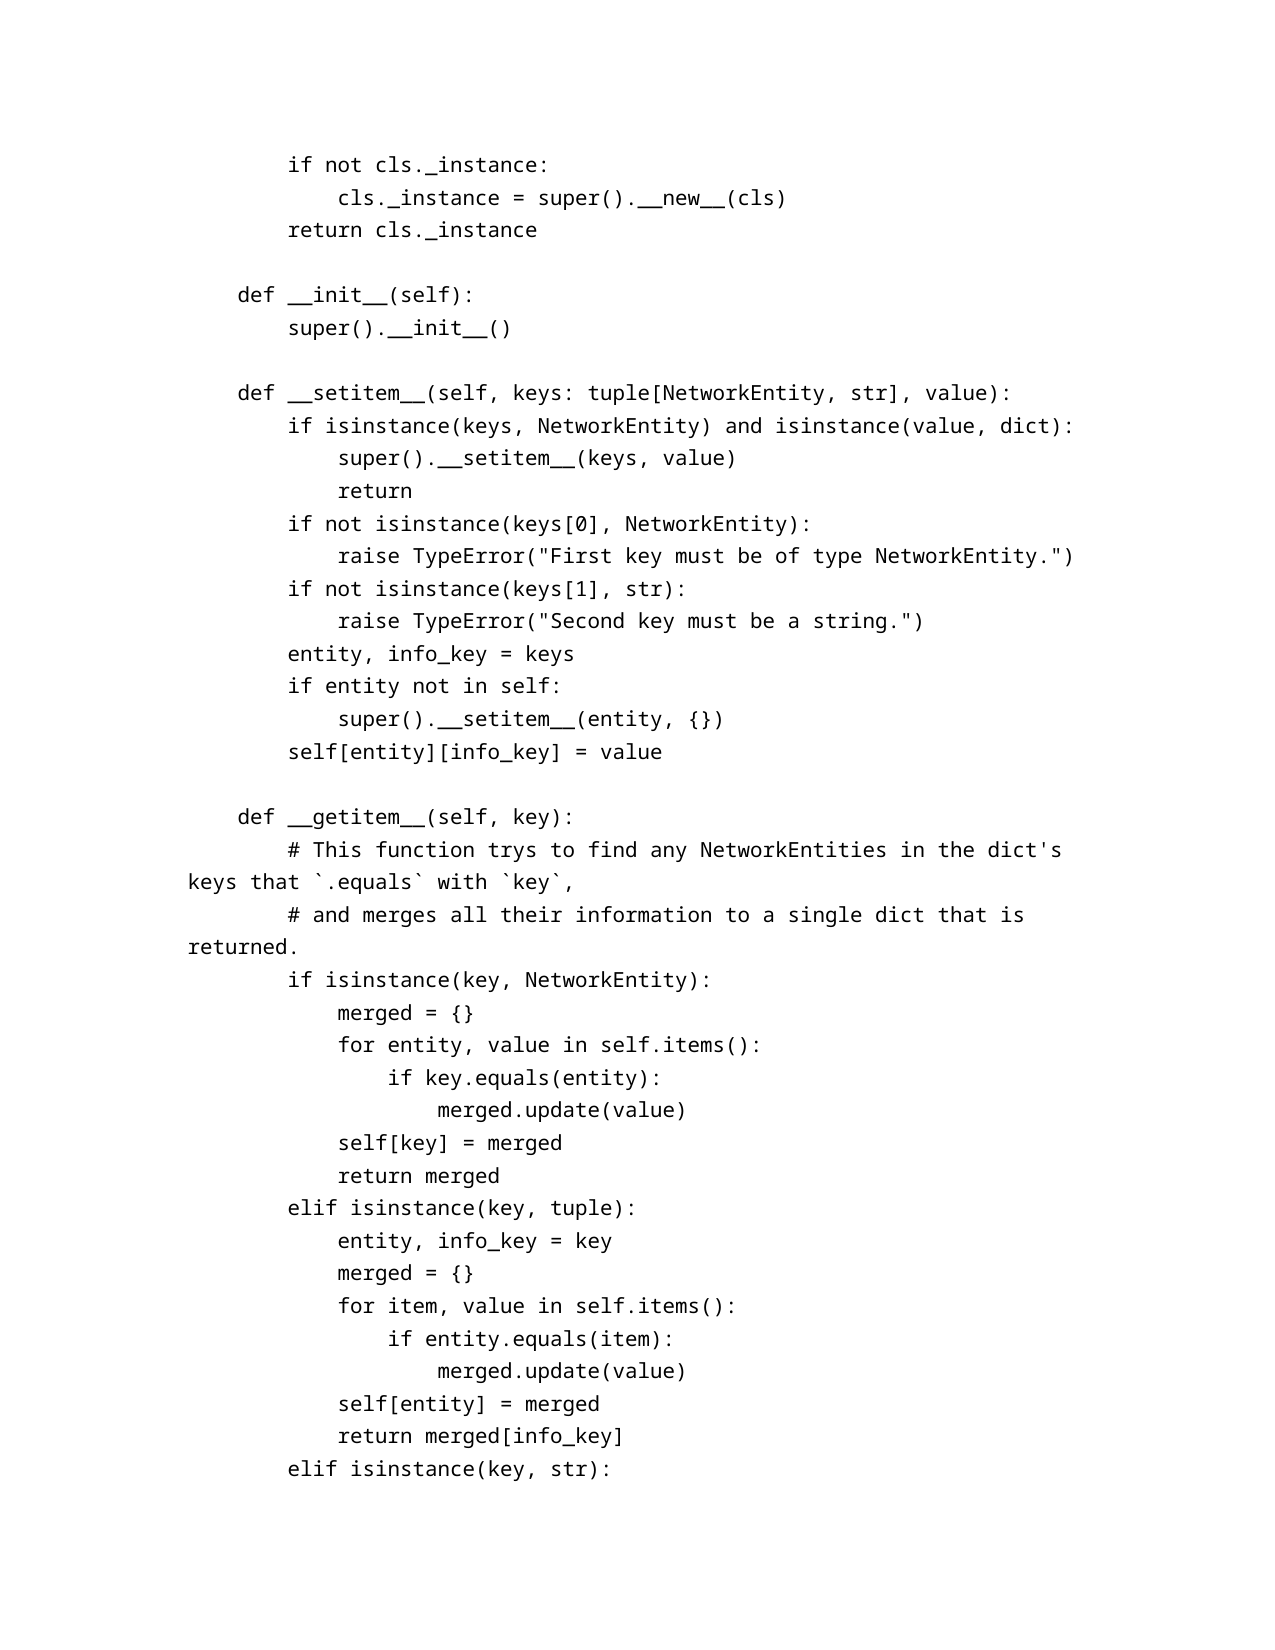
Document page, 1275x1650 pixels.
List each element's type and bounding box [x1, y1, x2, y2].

text [187, 150, 1087, 1483]
